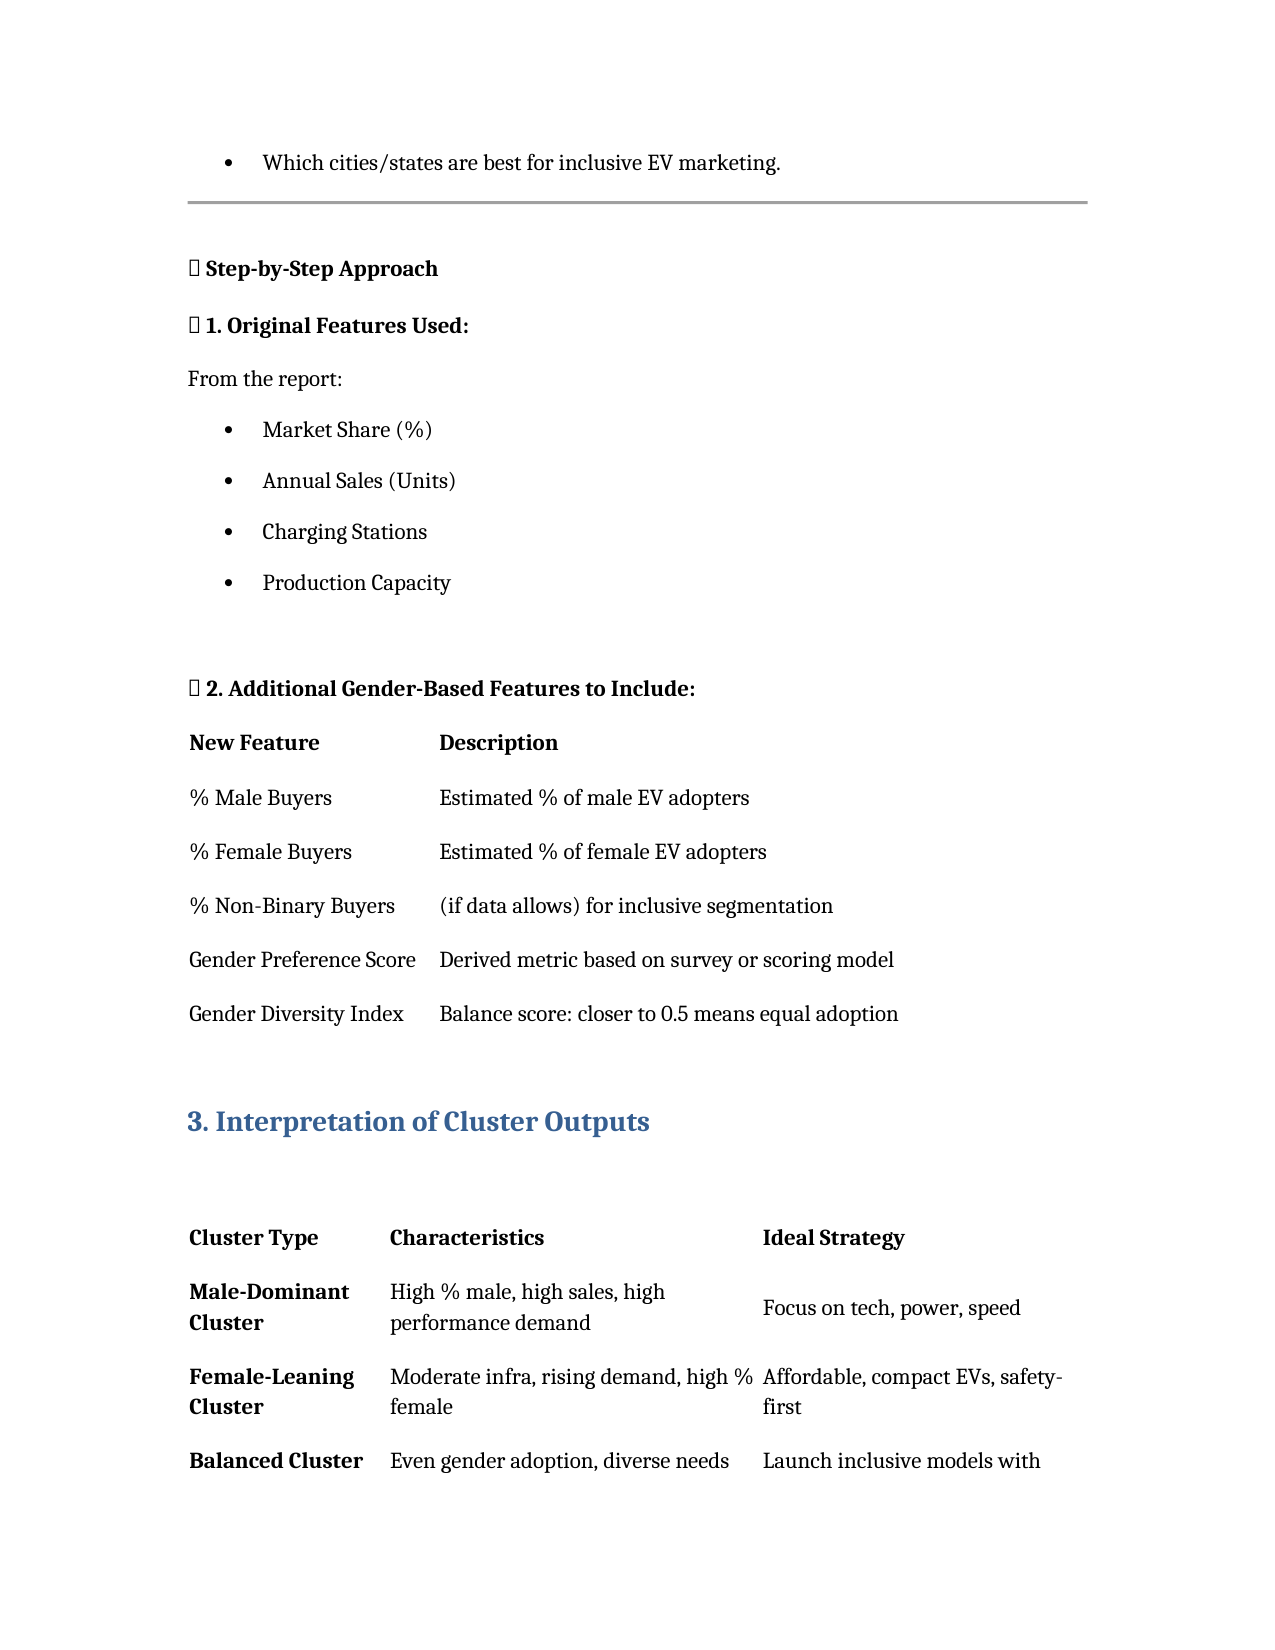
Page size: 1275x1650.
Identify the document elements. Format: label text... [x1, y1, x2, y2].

table_header Cluster Type [188, 1224, 388, 1278]
list Charging Stations [225, 519, 1087, 545]
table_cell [761, 1446, 1087, 1476]
text 🔹 Step-by-Step Approach [187, 252, 1087, 283]
list Production Capacity [225, 570, 1087, 596]
table_cell Gender Preference Score [188, 945, 438, 999]
table_cell Balanced Cluster [188, 1446, 388, 1476]
table_cell Affordable, compact EVs, safety-first [761, 1362, 1087, 1446]
table_header Description [438, 729, 931, 783]
table_cell Even gender adoption, diverse needs [388, 1446, 761, 1476]
text 3. Interpretation of Cluster Outputs [187, 1105, 1087, 1138]
table_cell % Female Buyers [188, 837, 438, 891]
text 🔸 2. Additional Gender-Based Features to Include: [187, 672, 1087, 703]
table_header Ideal Strategy [761, 1224, 1087, 1278]
list Which cities/states are best for inclusive EV marketing. [225, 150, 1087, 176]
table_cell Estimated % of male EV adopters [438, 783, 931, 837]
table_cell % Non-Binary Buyers [188, 891, 438, 945]
table_cell Focus on tech, power, speed [761, 1278, 1087, 1362]
list Annual Sales (Units) [225, 468, 1087, 494]
table_cell (if data allows) for inclusive segmentation [438, 891, 931, 945]
table_header Characteristics [388, 1224, 761, 1278]
text From the report: [187, 366, 1087, 392]
table_cell Estimated % of female EV adopters [438, 837, 931, 891]
table_cell Derived metric based on survey or scoring model [438, 945, 931, 999]
table_cell Female-Leaning Cluster [188, 1362, 388, 1446]
table_cell Male-Dominant Cluster [188, 1278, 388, 1362]
text 🔸 1. Original Features Used: [187, 309, 1087, 340]
table_cell High % male, high sales, high performance demand [388, 1278, 761, 1362]
table_cell Balance score: closer to 0.5 means equal adoption [438, 1000, 931, 1054]
table_cell Gender Diversity Index [188, 1000, 438, 1054]
table_cell % Male Buyers [188, 783, 438, 837]
list Market Share (%) [225, 417, 1087, 443]
table_cell Moderate infra, rising demand, high % female [388, 1362, 761, 1446]
table_header New Feature [188, 729, 438, 783]
